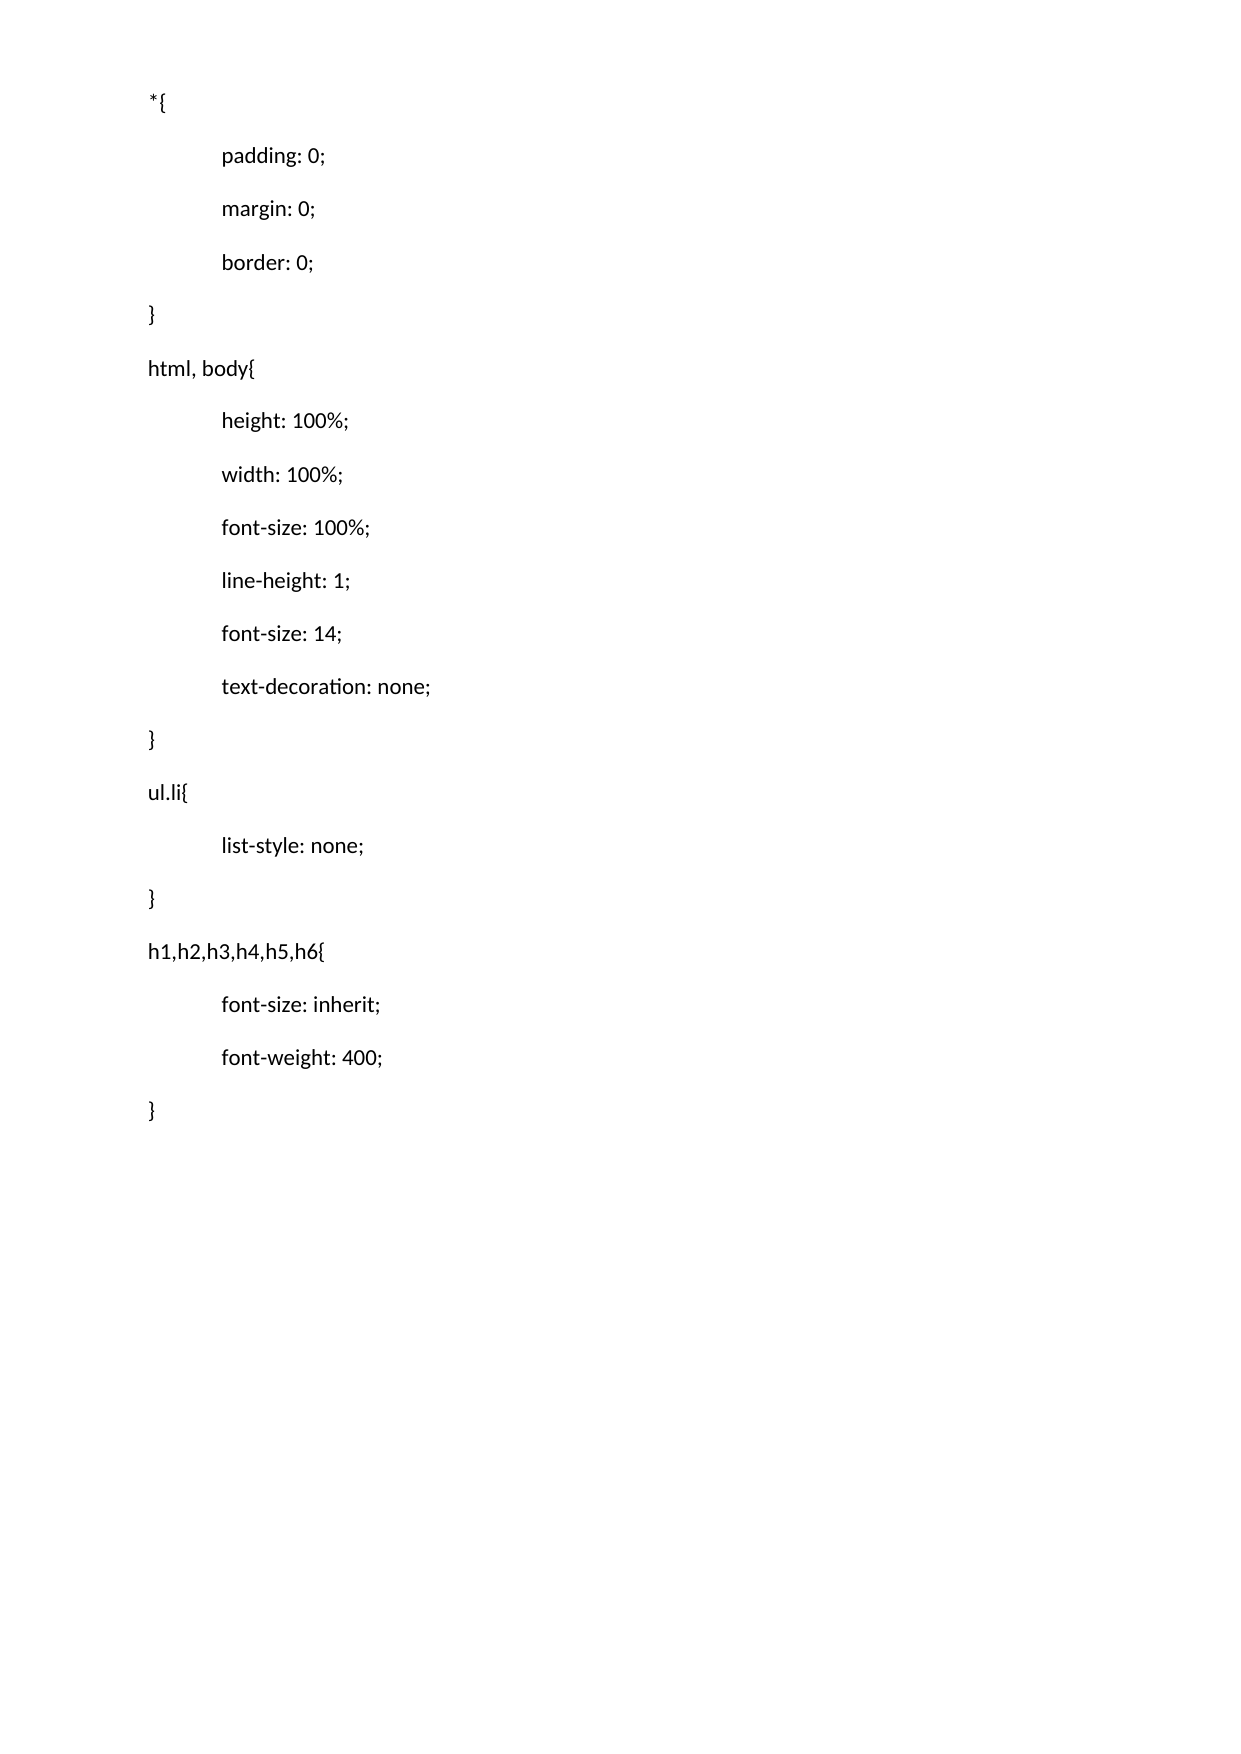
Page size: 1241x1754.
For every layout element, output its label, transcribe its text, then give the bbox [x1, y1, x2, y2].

text } [148, 884, 1152, 912]
text *{ [148, 88, 1152, 117]
text list-style: none; [148, 831, 1152, 859]
text width: 100%; [148, 460, 1152, 488]
text font-size: 100%; [148, 513, 1152, 541]
text ul.li{ [148, 778, 1152, 806]
text text-decoration: none; [148, 672, 1152, 700]
text html, body{ [148, 354, 1152, 382]
text line-height: 1; [148, 566, 1152, 594]
text padding: 0; [148, 142, 1152, 169]
text } [148, 725, 1152, 753]
text h1,h2,h3,h4,h5,h6{ [148, 937, 1152, 965]
text font-weight: 400; [148, 1043, 1152, 1071]
text font-size: inherit; [148, 990, 1152, 1018]
text margin: 0; [148, 194, 1152, 223]
text } [148, 301, 1152, 329]
text border: 0; [148, 248, 1152, 276]
text height: 100%; [148, 407, 1152, 435]
text font-size: 14; [148, 619, 1152, 647]
text } [148, 1096, 1152, 1124]
